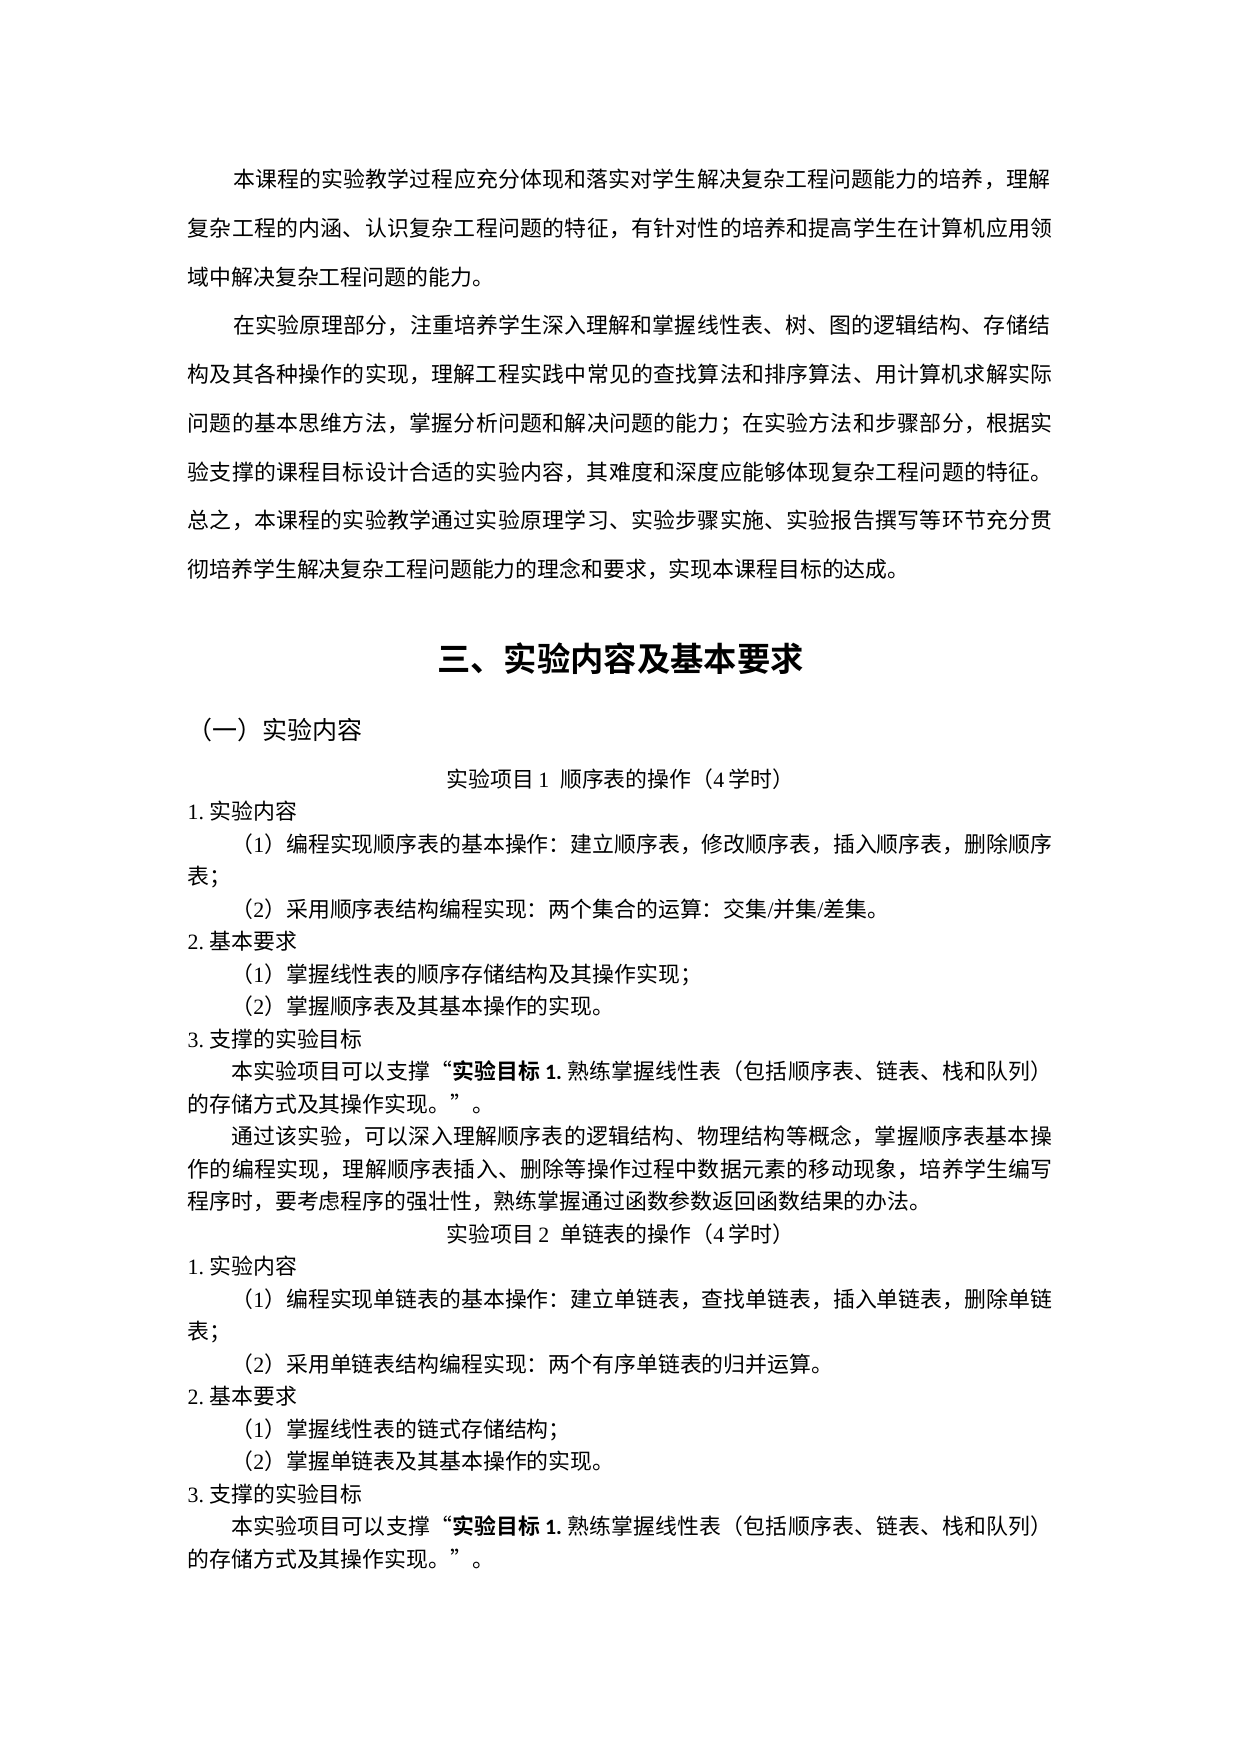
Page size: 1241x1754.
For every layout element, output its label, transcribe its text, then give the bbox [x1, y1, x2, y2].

text （1）编程实现顺序表的基本操作：建立顺序表，修改顺序表，插入顺序表，删除顺序表； [187, 826, 1053, 891]
text 2. 基本要求 [187, 924, 1053, 956]
text 本实验项目可以支撑“实验目标1. 熟练掌握线性表（包括顺序表、链表、栈和队列）的存储方式及其操作实现。”。 [187, 1509, 1053, 1574]
text （1）掌握线性表的链式存储结构； [187, 1411, 1053, 1444]
text 1. 实验内容 [187, 1249, 1053, 1281]
text 3. 支撑的实验目标 [187, 1021, 1053, 1054]
text 1. 实验内容 [187, 794, 1053, 826]
text 2. 基本要求 [187, 1379, 1053, 1411]
text （一）实验内容 [187, 696, 1053, 761]
text （1）掌握线性表的顺序存储结构及其操作实现； [187, 956, 1053, 989]
text （2）采用顺序表结构编程实现：两个集合的运算：交集/并集/差集。 [187, 891, 1053, 924]
text 实验项目1 顺序表的操作（4学时） [187, 761, 1053, 794]
text （2）掌握单链表及其基本操作的实现。 [187, 1444, 1053, 1476]
text 本实验项目可以支撑“实验目标1. 熟练掌握线性表（包括顺序表、链表、栈和队列）的存储方式及其操作实现。”。 [187, 1054, 1053, 1119]
text 3. 支撑的实验目标 [187, 1476, 1053, 1509]
text 本课程的实验教学过程应充分体现和落实对学生解决复杂工程问题能力的培养，理解复杂工程的内涵、认识复杂工程问题的特征，有针对性的培养和提高学生在计算机应用领域中解决复杂工程问题的能力。 [187, 162, 1053, 292]
text 通过该实验，可以深入理解顺序表的逻辑结构、物理结构等概念，掌握顺序表基本操作的编程实现，理解顺序表插入、删除等操作过程中数据元素的移动现象，培养学生编写程序时，要考虑程序的强壮性，熟练掌握通过函数参数返回函数结果的办法。 [187, 1119, 1053, 1216]
text （2）采用单链表结构编程实现：两个有序单链表的归并运算。 [187, 1346, 1053, 1379]
text （2）掌握顺序表及其基本操作的实现。 [187, 989, 1053, 1021]
text （1）编程实现单链表的基本操作：建立单链表，查找单链表，插入单链表，删除单链表； [187, 1281, 1053, 1346]
text 实验项目2 单链表的操作（4学时） [187, 1216, 1053, 1249]
text 在实验原理部分，注重培养学生深入理解和掌握线性表、树、图的逻辑结构、存储结构及其各种操作的实现，理解工程实践中常见的查找算法和排序算法、用计算机求解实际问题的基本思维方法，掌握分析问题和解决问题的能力；在实验方法和步骤部分，根据实验支撑的课程目标设计合适的实验内容，其难度和深度应能够体现复杂工程问题的特征。总之，本课程的实验教学通过实验原理学习、实验步骤实施、实验报告撰写等环节充分贯彻培养学生解决复杂工程问题能力的理念和要求，实现本课程目标的达成。 [187, 308, 1053, 584]
title 三、实验内容及基本要求 [187, 625, 1053, 690]
